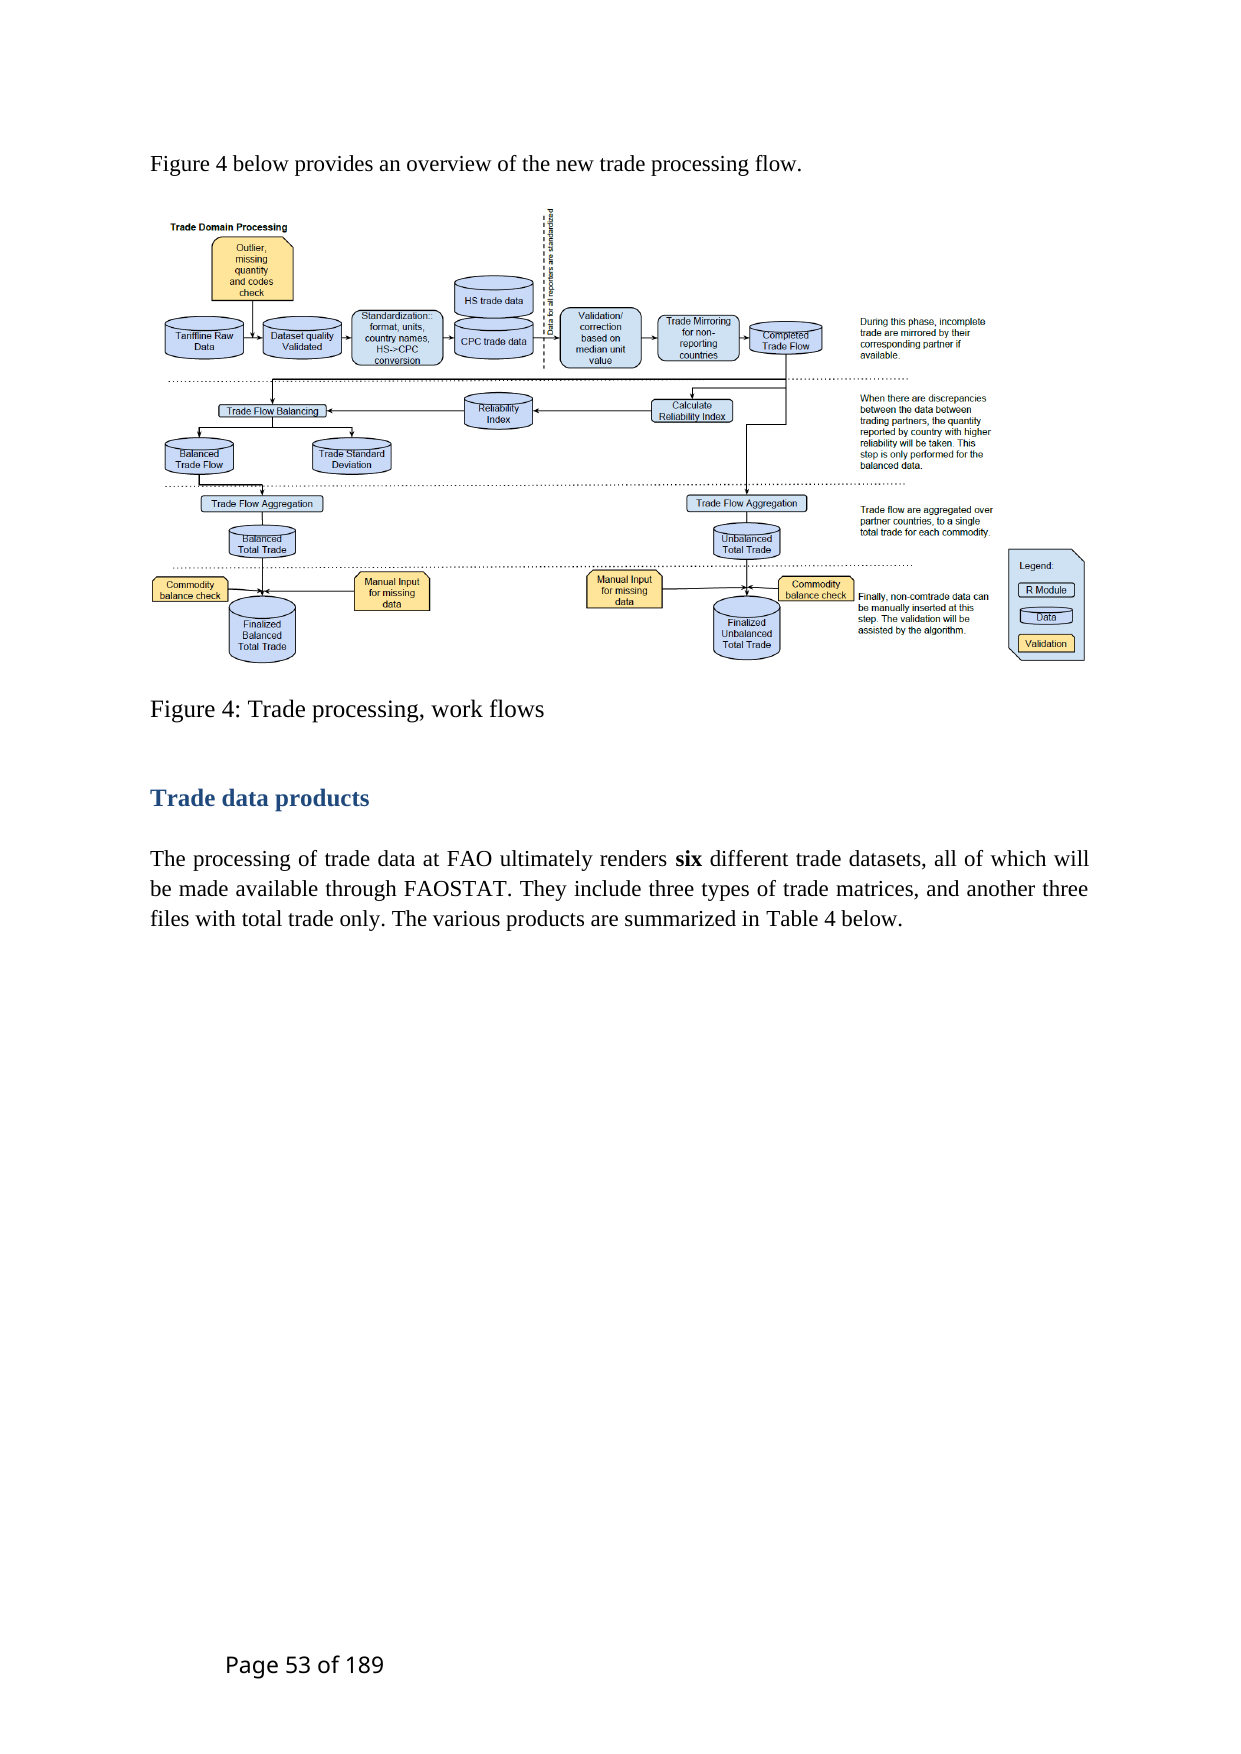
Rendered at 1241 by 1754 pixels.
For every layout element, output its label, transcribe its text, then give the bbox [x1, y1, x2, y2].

text The processing of trade data at FAO ultimately renders six different trade datasets, all of which will be made available through FAOSTAT. They include three types of trade matrices, and another three files with total trade only. The various products are summarized in Table 4 below. [150, 845, 1090, 932]
subtitle Trade data products [150, 783, 1090, 812]
text Figure 4: Trade processing, work flows [150, 694, 1090, 723]
text Figure 4 below provides an overview of the new trade processing flow. [150, 150, 1090, 176]
